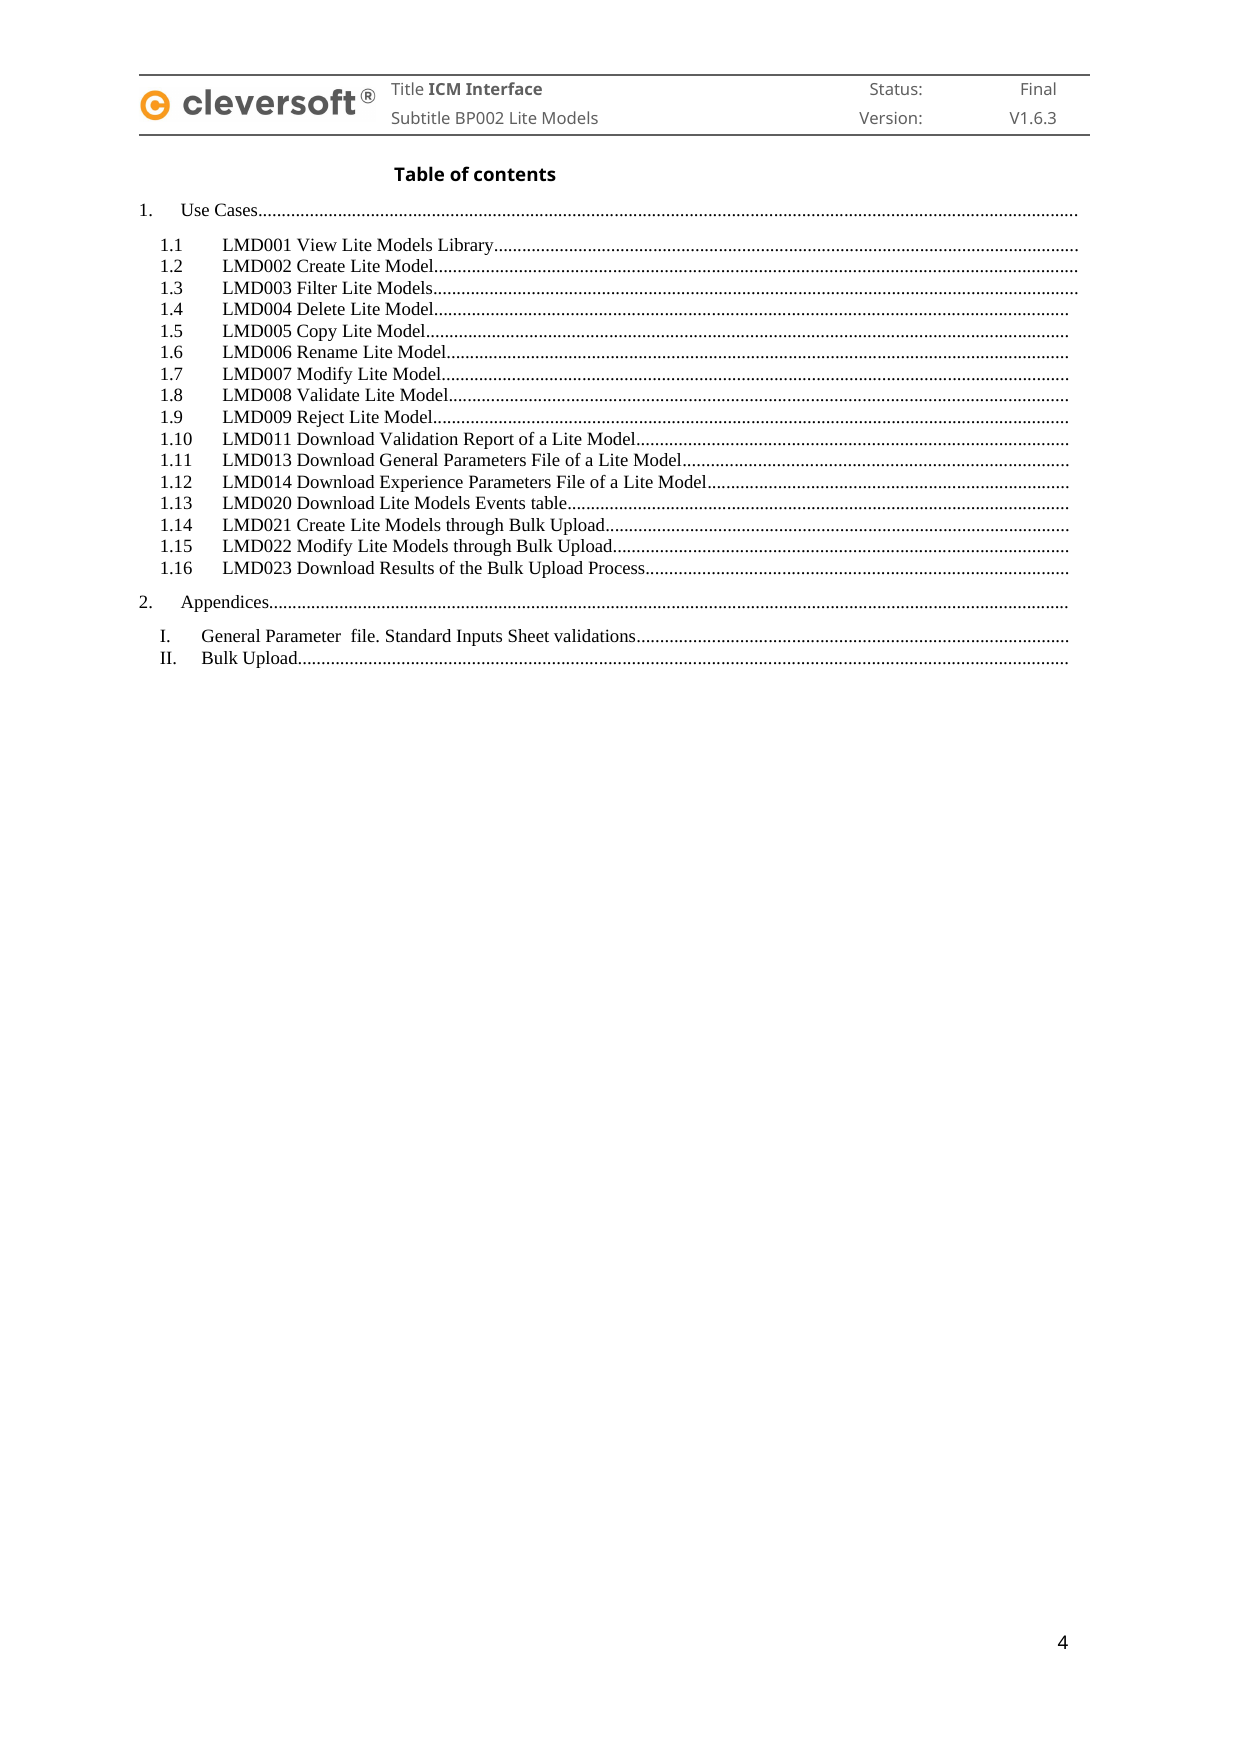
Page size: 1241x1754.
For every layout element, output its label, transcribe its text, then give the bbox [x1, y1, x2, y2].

text 1.16 LMD023 Download Results of the Bulk Upload Process 28 [159, 557, 1068, 578]
text 1.6 LMD006 Rename Lite Model 12 [159, 341, 1068, 363]
text 1.12 LMD014 Download Experience Parameters File of a Lite Model 19 [159, 471, 1068, 492]
text 1.4 LMD004 Delete Lite Model 10 [159, 298, 1068, 320]
text 1.13 LMD020 Download Lite Models Events table 20 [159, 492, 1068, 514]
text 1.7 LMD007 Modify Lite Model 13 [159, 363, 1068, 384]
text 2. Appendices 30 [139, 591, 1068, 612]
picture [138, 87, 377, 122]
text 1.10 LMD011 Download Validation Report of a Lite Model 18 [159, 427, 1068, 449]
text 1.8 LMD008 Validate Lite Model 16 [159, 384, 1068, 406]
text 1. Use Cases 4 [139, 199, 1068, 221]
text II. Bulk Upload 33 [159, 647, 1068, 668]
text 1.5 LMD005 Copy Lite Model 11 [159, 320, 1068, 341]
text 1.2 LMD002 Create Lite Model 7 [159, 255, 1068, 277]
text 1.9 LMD009 Reject Lite Model 17 [159, 406, 1068, 427]
text 1.1 LMD001 View Lite Models Library 4 [159, 233, 1068, 255]
text I. General Parameter file. Standard Inputs Sheet validations 30 [159, 625, 1068, 647]
text 1.11 LMD013 Download General Parameters File of a Lite Model 18 [159, 449, 1068, 471]
text 1.15 LMD022 Modify Lite Models through Bulk Upload 23 [159, 535, 1068, 557]
text 1.3 LMD003 Filter Lite Models 9 [159, 277, 1068, 298]
text 1.14 LMD021 Create Lite Models through Bulk Upload 21 [159, 514, 1068, 535]
text Table of contents [150, 161, 1090, 187]
